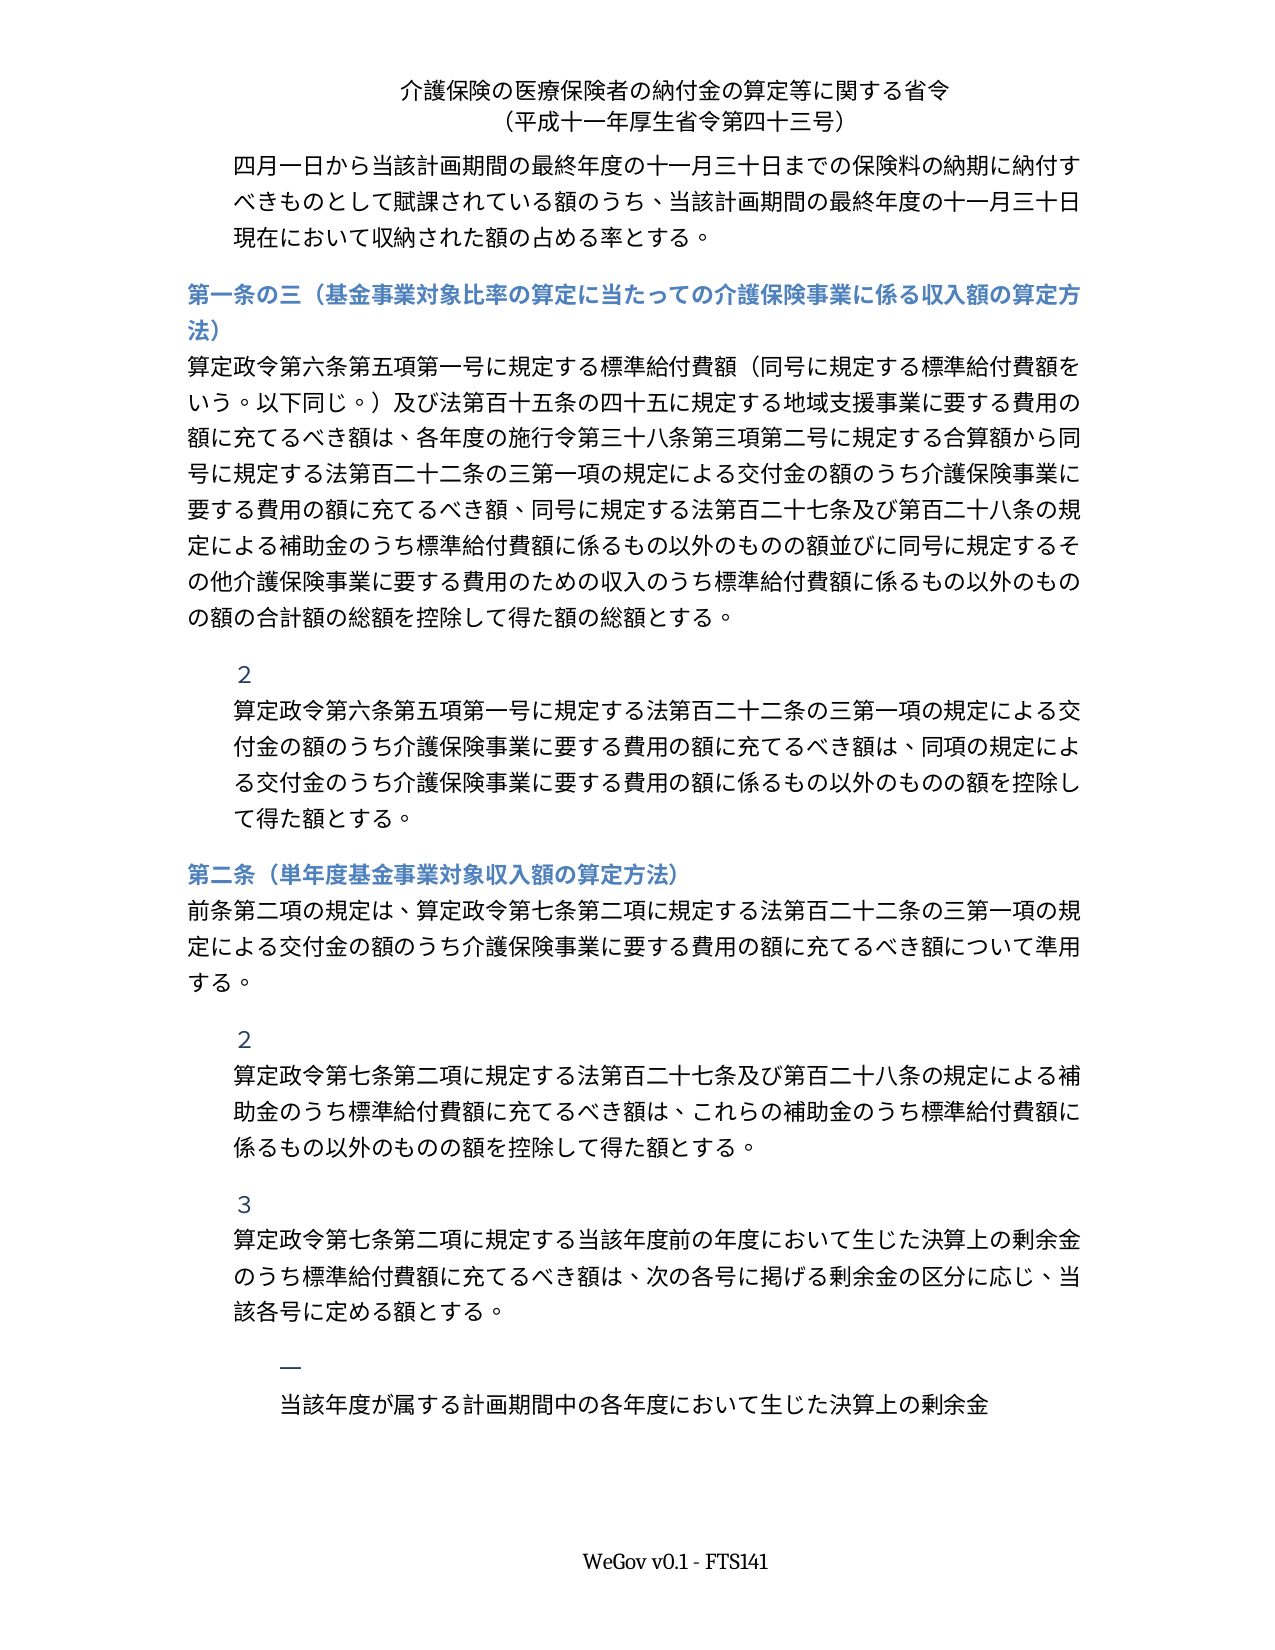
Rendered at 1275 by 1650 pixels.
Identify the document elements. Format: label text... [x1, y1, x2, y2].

text 算定政令第七条第二項に規定する当該年度前の年度において生じた決算上の剰余金のうち標準給付費額に充てるべき額は、次の各号に掲げる剰余金の区分に応じ、当該各号に定める額とする。 [233, 1224, 1087, 1328]
subtitle ２ [233, 659, 1087, 690]
text 算定政令第六条第五項第一号に規定する法第百二十二条の三第一項の規定による交付金の額のうち介護保険事業に要する費用の額に充てるべき額は、同項の規定による交付金のうち介護保険事業に要する費用の額に係るもの以外のものの額を控除して得た額とする。 [233, 695, 1087, 834]
subtitle ３ [233, 1188, 1087, 1220]
text 前条第二項の規定は、算定政令第七条第二項に規定する法第百二十二条の三第一項の規定による交付金の額のうち介護保険事業に要する費用の額に充てるべき額について準用する。 [187, 895, 1087, 998]
subtitle 第二条（単年度基金事業対象収入額の算定方法） [187, 859, 1087, 891]
subtitle ２ [233, 1024, 1087, 1055]
subtitle 一 [279, 1353, 1087, 1384]
text 算定政令第七条第二項に規定する法第百二十七条及び第百二十八条の規定による補助金のうち標準給付費額に充てるべき額は、これらの補助金のうち標準給付費額に係るもの以外のものの額を控除して得た額とする。 [233, 1060, 1087, 1163]
text 算定政令第六条第五項第一号に規定する標準給付費額（同号に規定する標準給付費額をいう。以下同じ。）及び法第百十五条の四十五に規定する地域支援事業に要する費用の額に充てるべき額は、各年度の施行令第三十八条第三項第二号に規定する合算額から同号に規定する法第百二十二条の三第一項の規定による交付金の額のうち介護保険事業に要する費用の額に充てるべき額、同号に規定する法第百二十七条及び第百二十八条の規定による補助金のうち標準給付費額に係るもの以外のものの額並びに同号に規定するその他介護保険事業に要する費用のための収入のうち標準給付費額に係るもの以外のものの額の合計額の総額を控除して得た額の総額とする。 [187, 351, 1087, 633]
subtitle 第一条の三（基金事業対象比率の算定に当たっての介護保険事業に係る収入額の算定方法） [187, 279, 1087, 346]
text 当該年度が属する計画期間中の各年度において生じた決算上の剰余金 [279, 1389, 1087, 1420]
